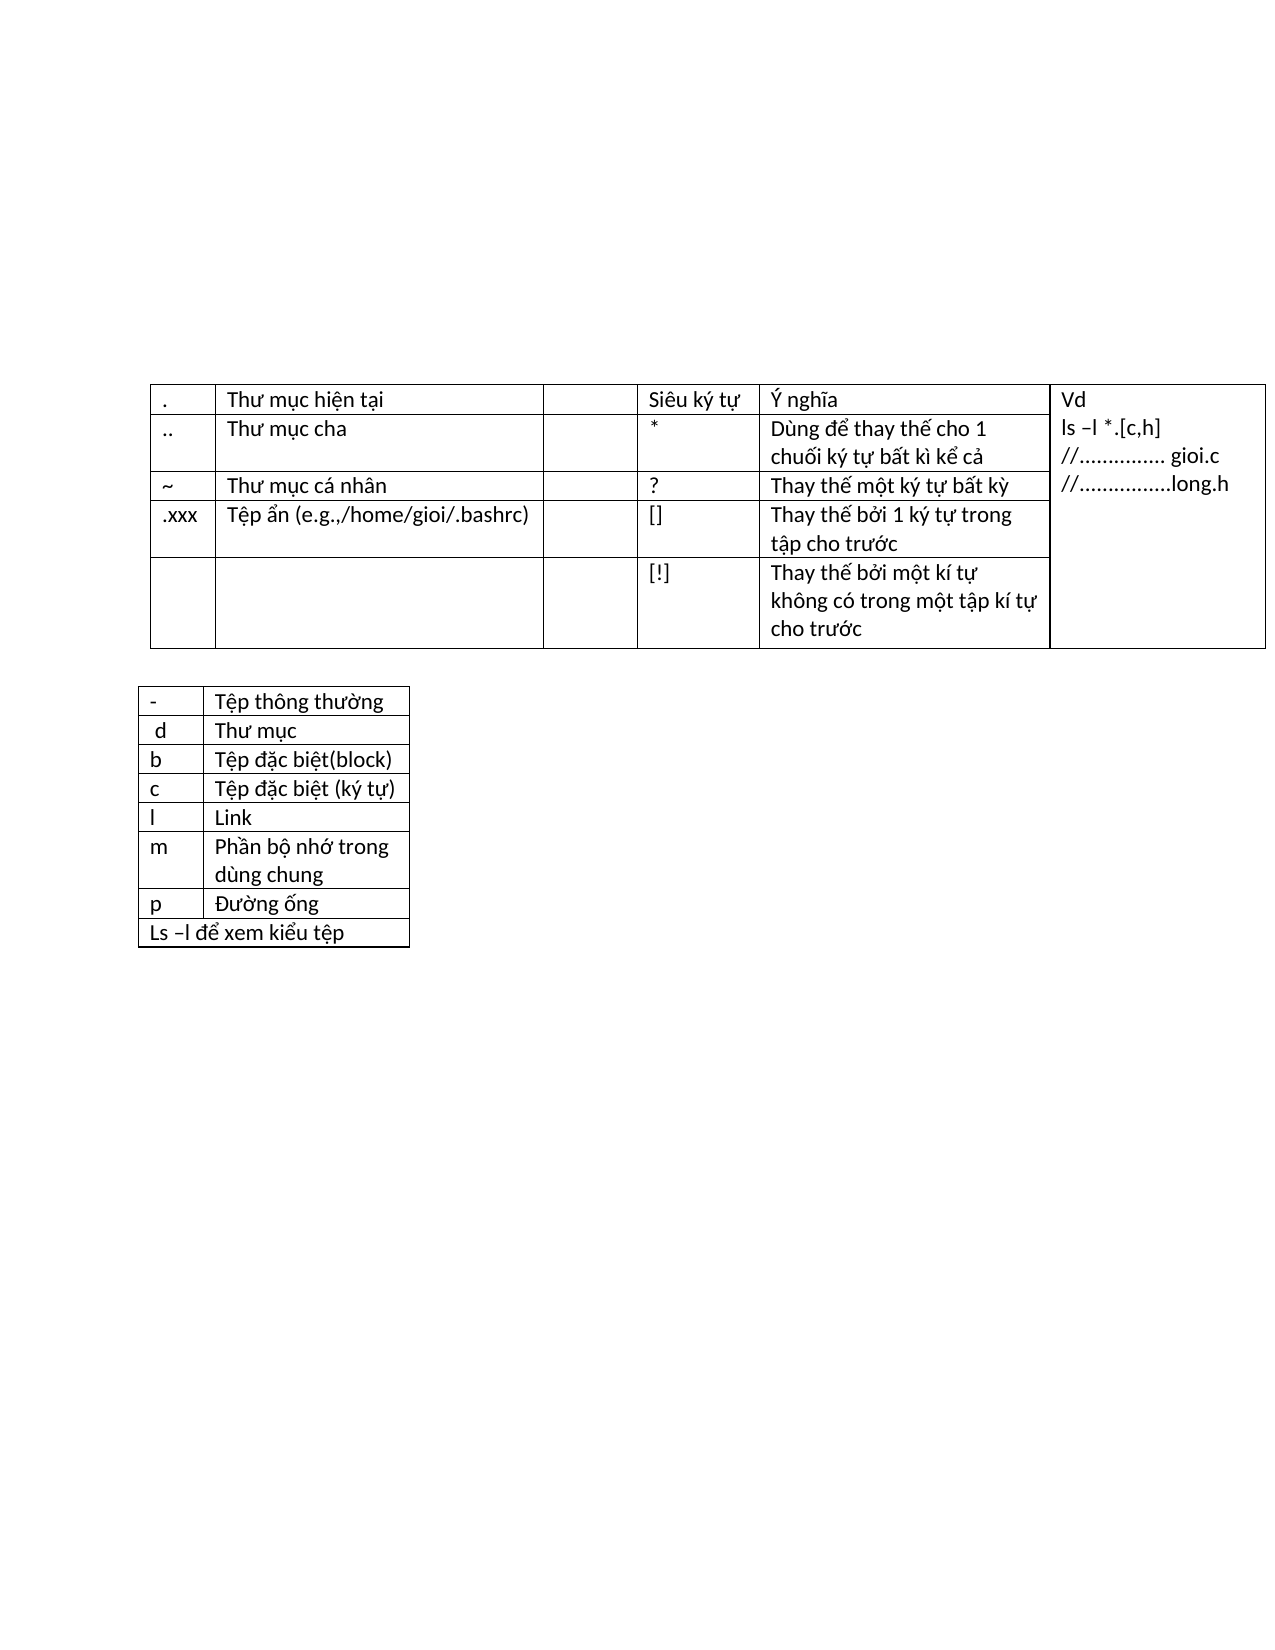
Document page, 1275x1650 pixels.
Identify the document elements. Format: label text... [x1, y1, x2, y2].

table_header Ý nghĩa [760, 385, 1049, 413]
table_cell ~ [151, 472, 215, 499]
table_cell Dùng để thay thế cho 1 chuối ký tự bất kì kể cả [760, 415, 1049, 471]
table_cell [151, 558, 215, 647]
table_header - [139, 687, 203, 715]
table_cell c [139, 774, 203, 802]
table_cell * [638, 415, 759, 471]
table_cell Phần bộ nhớ trong dùng chung [204, 832, 409, 888]
table_cell [216, 558, 543, 647]
table_cell b [139, 745, 203, 773]
table_cell Tệp đặc biệt (ký tự) [204, 774, 409, 802]
table_cell [] [638, 501, 759, 557]
table_cell .xxx [151, 501, 215, 557]
table_cell [544, 415, 637, 471]
table_cell m [139, 832, 203, 888]
table_cell [544, 558, 637, 647]
table_cell Ls –l để xem kiểu tệp [139, 919, 409, 946]
table_header [544, 385, 637, 413]
table_cell Thư mục [204, 716, 409, 744]
table_header Tệp thông thường [204, 687, 409, 715]
table_header . [151, 385, 215, 413]
table_cell p [139, 889, 203, 917]
table_cell Thay thế bởi 1 ký tự trong tập cho trước [760, 501, 1049, 557]
table_cell Tệp đặc biệt(block) [204, 745, 409, 773]
table_cell [544, 501, 637, 557]
table_header Vd ls –l *.[c,h] //............... gioi.c //................long.h [1051, 385, 1265, 647]
table_cell l [139, 803, 203, 831]
table_cell ? [638, 472, 759, 499]
table_cell d [139, 716, 203, 744]
table_cell Thay thế bởi một kí tự không có trong một tập kí tự cho trước [760, 558, 1049, 647]
table_cell Thư mục cha [216, 415, 543, 471]
table_cell [544, 472, 637, 499]
table_cell Đường ống [204, 889, 409, 917]
table_cell Tệp ẩn (e.g.,/home/gioi/.bashrc) [216, 501, 543, 557]
table_header Thư mục hiện tại [216, 385, 543, 413]
table_header Siêu ký tự [638, 385, 759, 413]
table_cell .. [151, 415, 215, 471]
table_cell Link [204, 803, 409, 831]
table_cell Thay thế một ký tự bất kỳ [760, 472, 1049, 499]
table_cell Thư mục cá nhân [216, 472, 543, 499]
table_cell [!] [638, 558, 759, 647]
